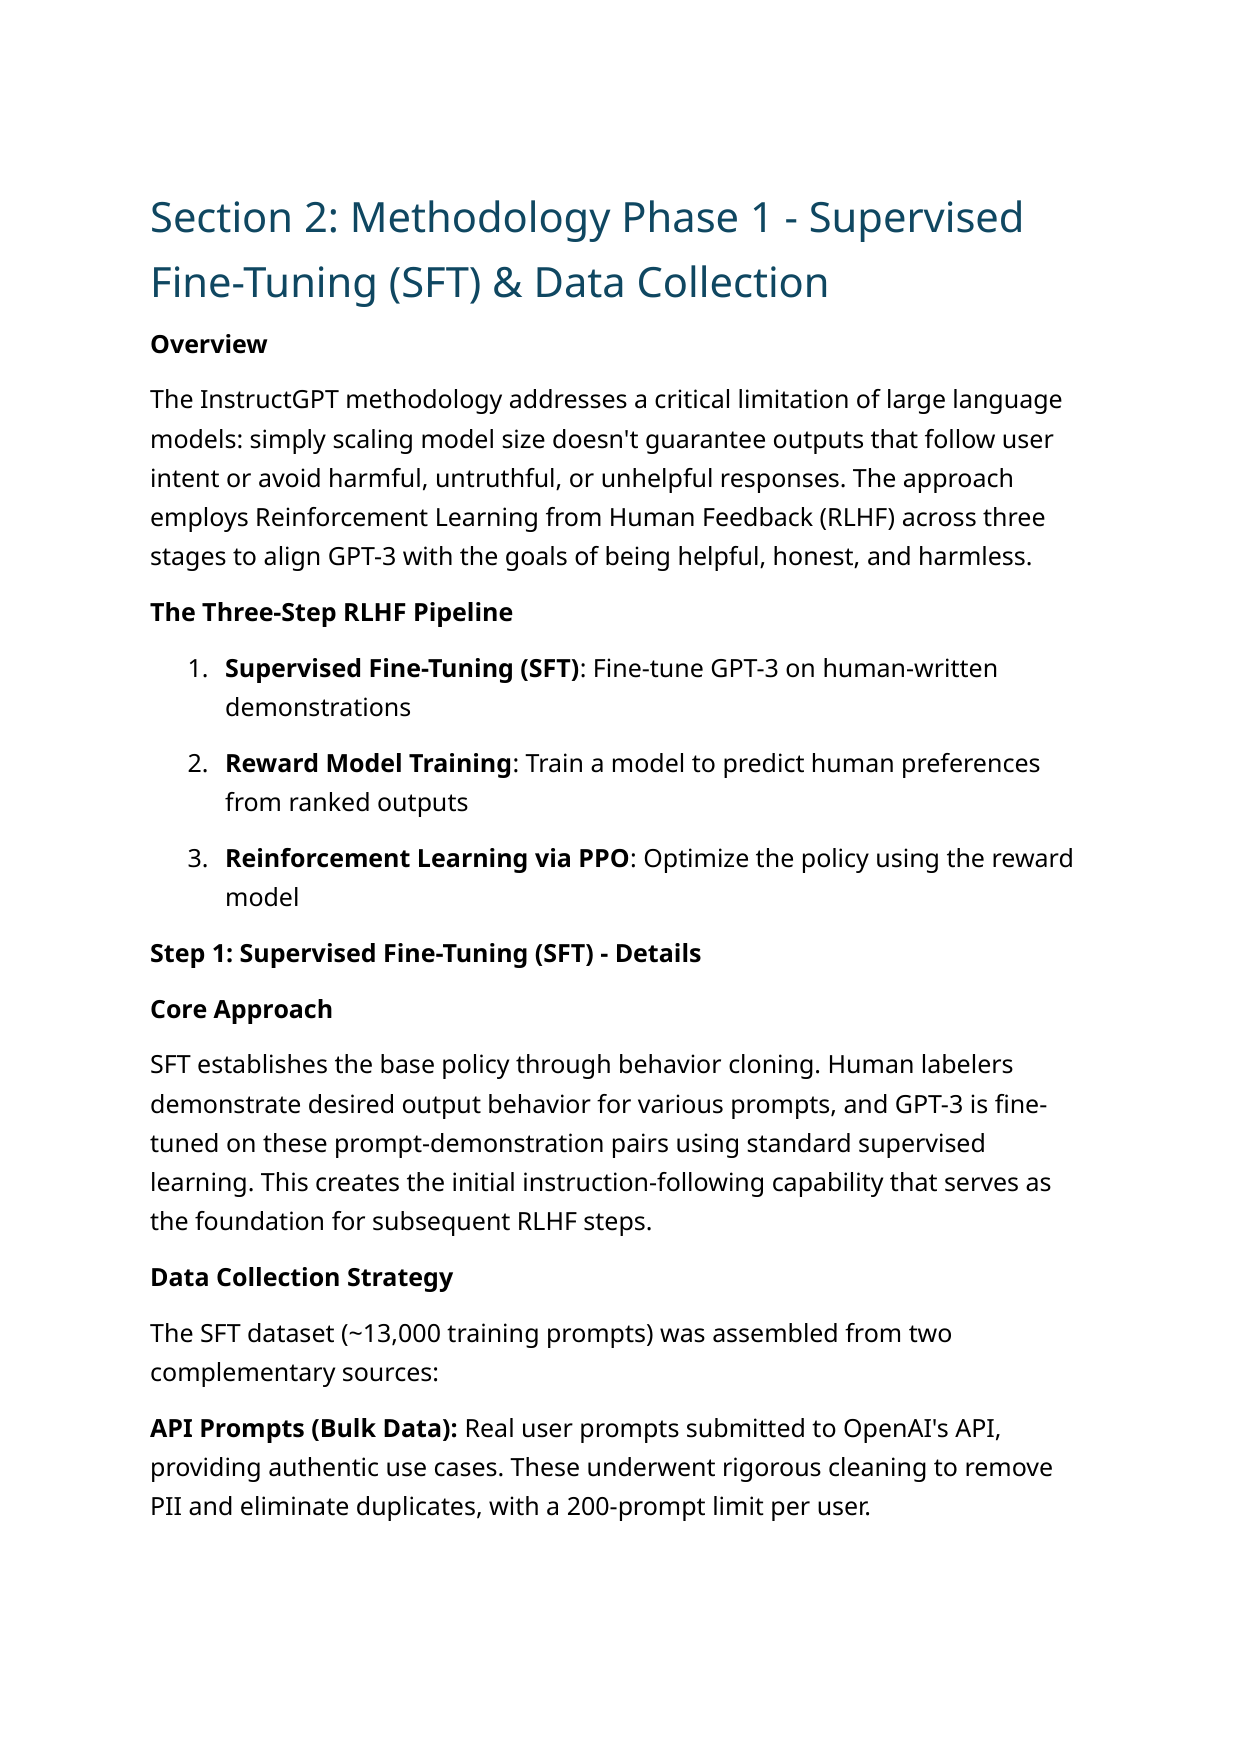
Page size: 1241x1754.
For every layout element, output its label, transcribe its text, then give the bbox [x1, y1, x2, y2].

text API Prompts (Bulk Data): Real user prompts submitted to OpenAI's API, providing authentic use cases. These underwent rigorous cleaning to remove PII and eliminate duplicates, with a 200-prompt limit per user. [150, 1410, 1090, 1523]
text The InstructGPT methodology addresses a critical limitation of large language models: simply scaling model size doesn't guarantee outputs that follow user intent or avoid harmful, untruthful, or unhelpful responses. The approach employs Reinforcement Learning from Human Feedback (RLHF) across three stages to align GPT-3 with the goals of being helpful, honest, and harmless. [150, 382, 1090, 573]
text Overview [150, 326, 1090, 360]
subtitle Section 2: Methodology Phase 1 - Supervised Fine-Tuning (SFT) & Data Collection [150, 187, 1090, 309]
list Reward Model Training: Train a model to predict human preferences from ranked outputs [187, 745, 1090, 819]
list Reinforcement Learning via PPO: Optimize the policy using the reward model [187, 840, 1090, 914]
list Supervised Fine-Tuning (SFT): Fine-tune GPT-3 on human-written demonstrations [187, 650, 1090, 724]
text Data Collection Strategy [150, 1259, 1090, 1294]
text Core Approach [150, 991, 1090, 1025]
text The SFT dataset (~13,000 training prompts) was assembled from two complementary sources: [150, 1315, 1090, 1389]
text Step 1: Supervised Fine-Tuning (SFT) - Details [150, 935, 1090, 969]
text The Three-Step RLHF Pipeline [150, 594, 1090, 629]
text SFT establishes the base policy through behavior cloning. Human labelers demonstrate desired output behavior for various prompts, and GPT-3 is fine-tuned on these prompt-demonstration pairs using standard supervised learning. This creates the initial instruction-following capability that serves as the foundation for subsequent RLHF steps. [150, 1047, 1090, 1238]
